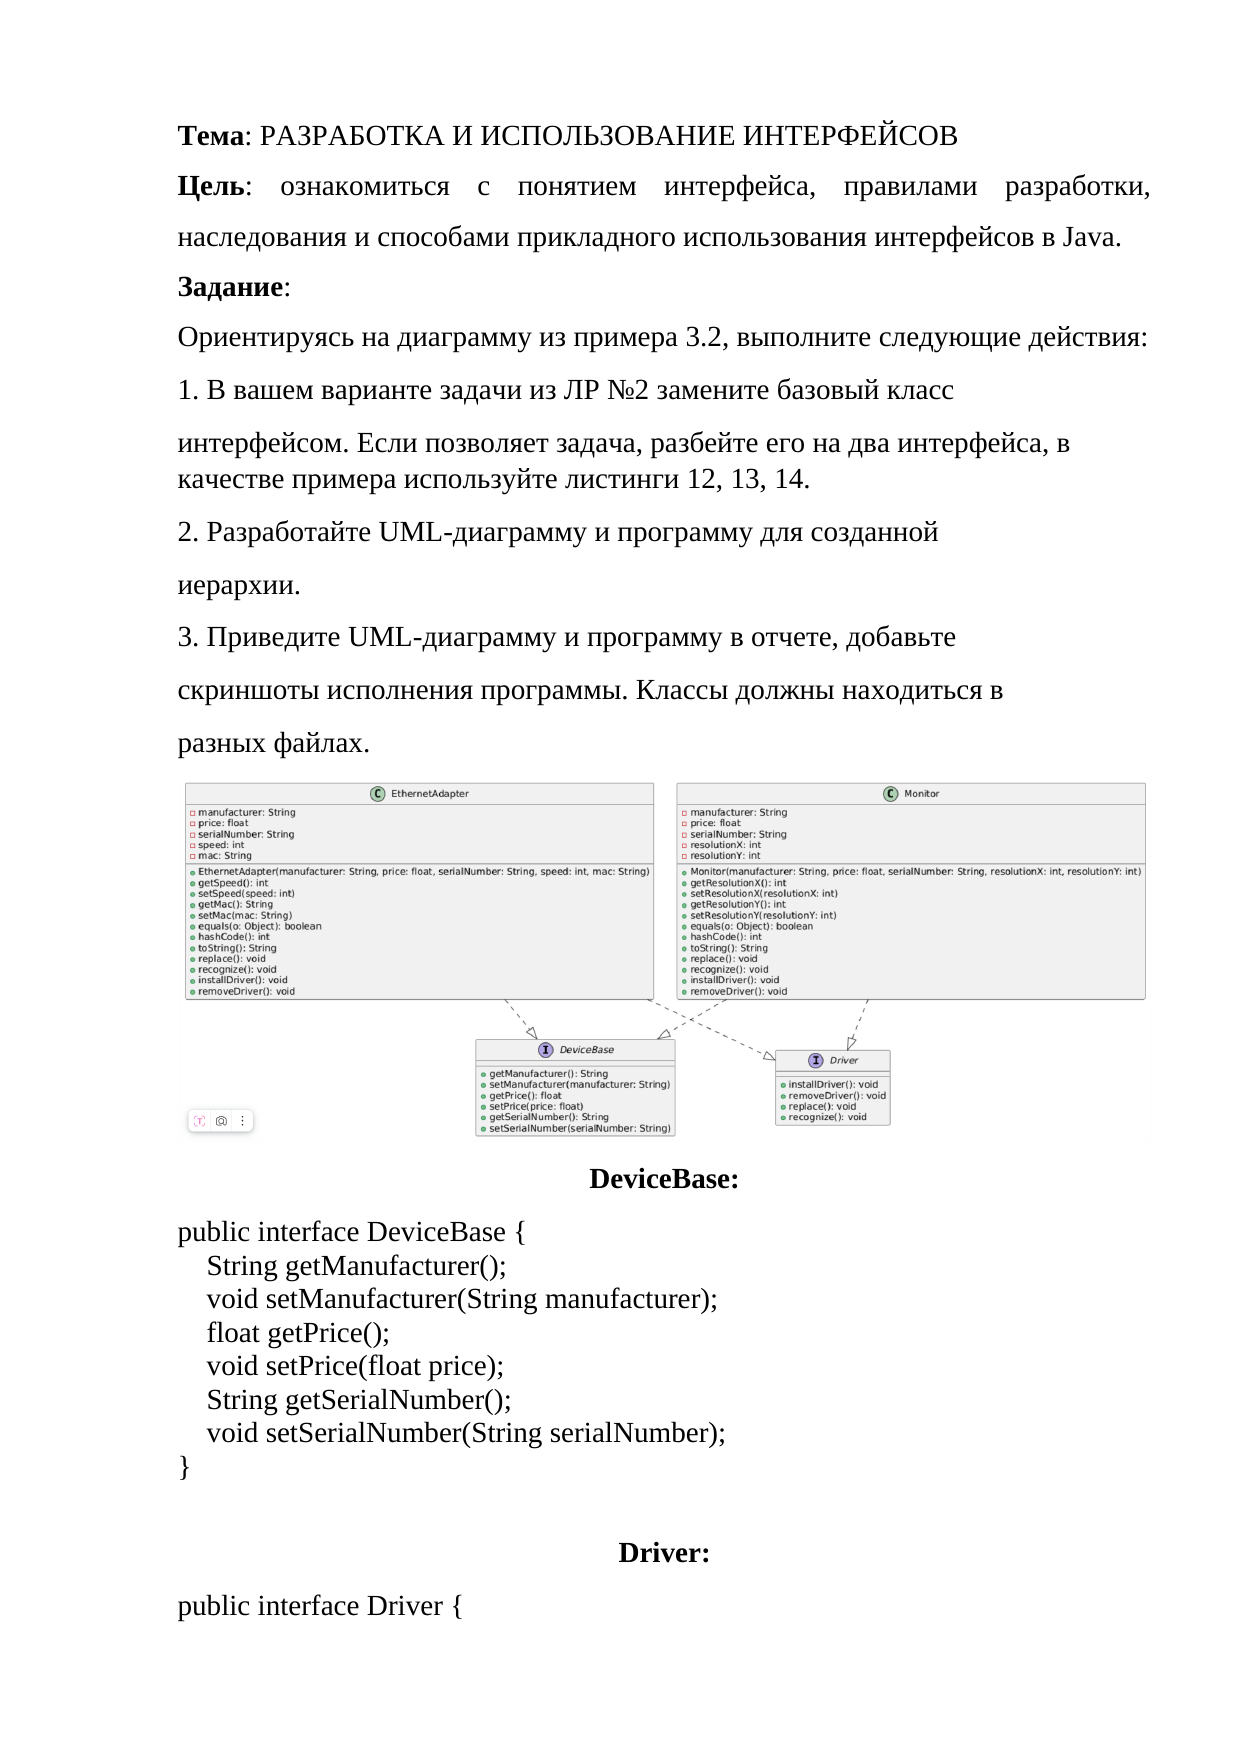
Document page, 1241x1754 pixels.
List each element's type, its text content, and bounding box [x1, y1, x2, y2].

text String getSerialNumber(); [177, 1382, 1152, 1416]
text скриншоты исполнения программы. Классы должны находиться в [177, 672, 1152, 706]
text 1. В вашем варианте задачи из ЛР №2 замените базовый класс [177, 372, 1152, 406]
text Тема: РАЗРАБОТКА И ИСПОЛЬЗОВАНИЕ ИНТЕРФЕЙСОВ [177, 118, 1152, 152]
picture [177, 778, 1152, 1143]
text 2. Разработайте UML-диаграмму и программу для созданной [177, 514, 1152, 547]
text Driver: [177, 1535, 1152, 1569]
text public interface Driver { [177, 1588, 1152, 1622]
text DeviceBase: [177, 1161, 1152, 1195]
text void setPrice(float price); [177, 1348, 1152, 1382]
text } [177, 1449, 1152, 1483]
text void setManufacturer(String manufacturer); [177, 1281, 1152, 1315]
text String getManufacturer(); [177, 1248, 1152, 1281]
text float getPrice(); [177, 1315, 1152, 1348]
text 3. Приведите UML-диаграмму и программу в отчете, добавьте [177, 619, 1152, 653]
text иерархии. [177, 567, 1152, 600]
text интерфейсом. Если позволяет задача, разбейте его на два интерфейса, в качестве примера используйте листинги 12, 13, 14. [177, 425, 1152, 495]
text Ориентируясь на диаграмму из примера 3.2, выполните следующие действия: [177, 319, 1152, 353]
text Цель: ознакомиться с понятием интерфейса, правилами разработки, наследования и способами прикладного использования интерфейсов в Java. [177, 168, 1152, 252]
text public interface DeviceBase { [177, 1214, 1152, 1248]
text void setSerialNumber(String serialNumber); [177, 1416, 1152, 1449]
text разных файлах. [177, 725, 1152, 759]
text Задание: [177, 269, 1152, 303]
